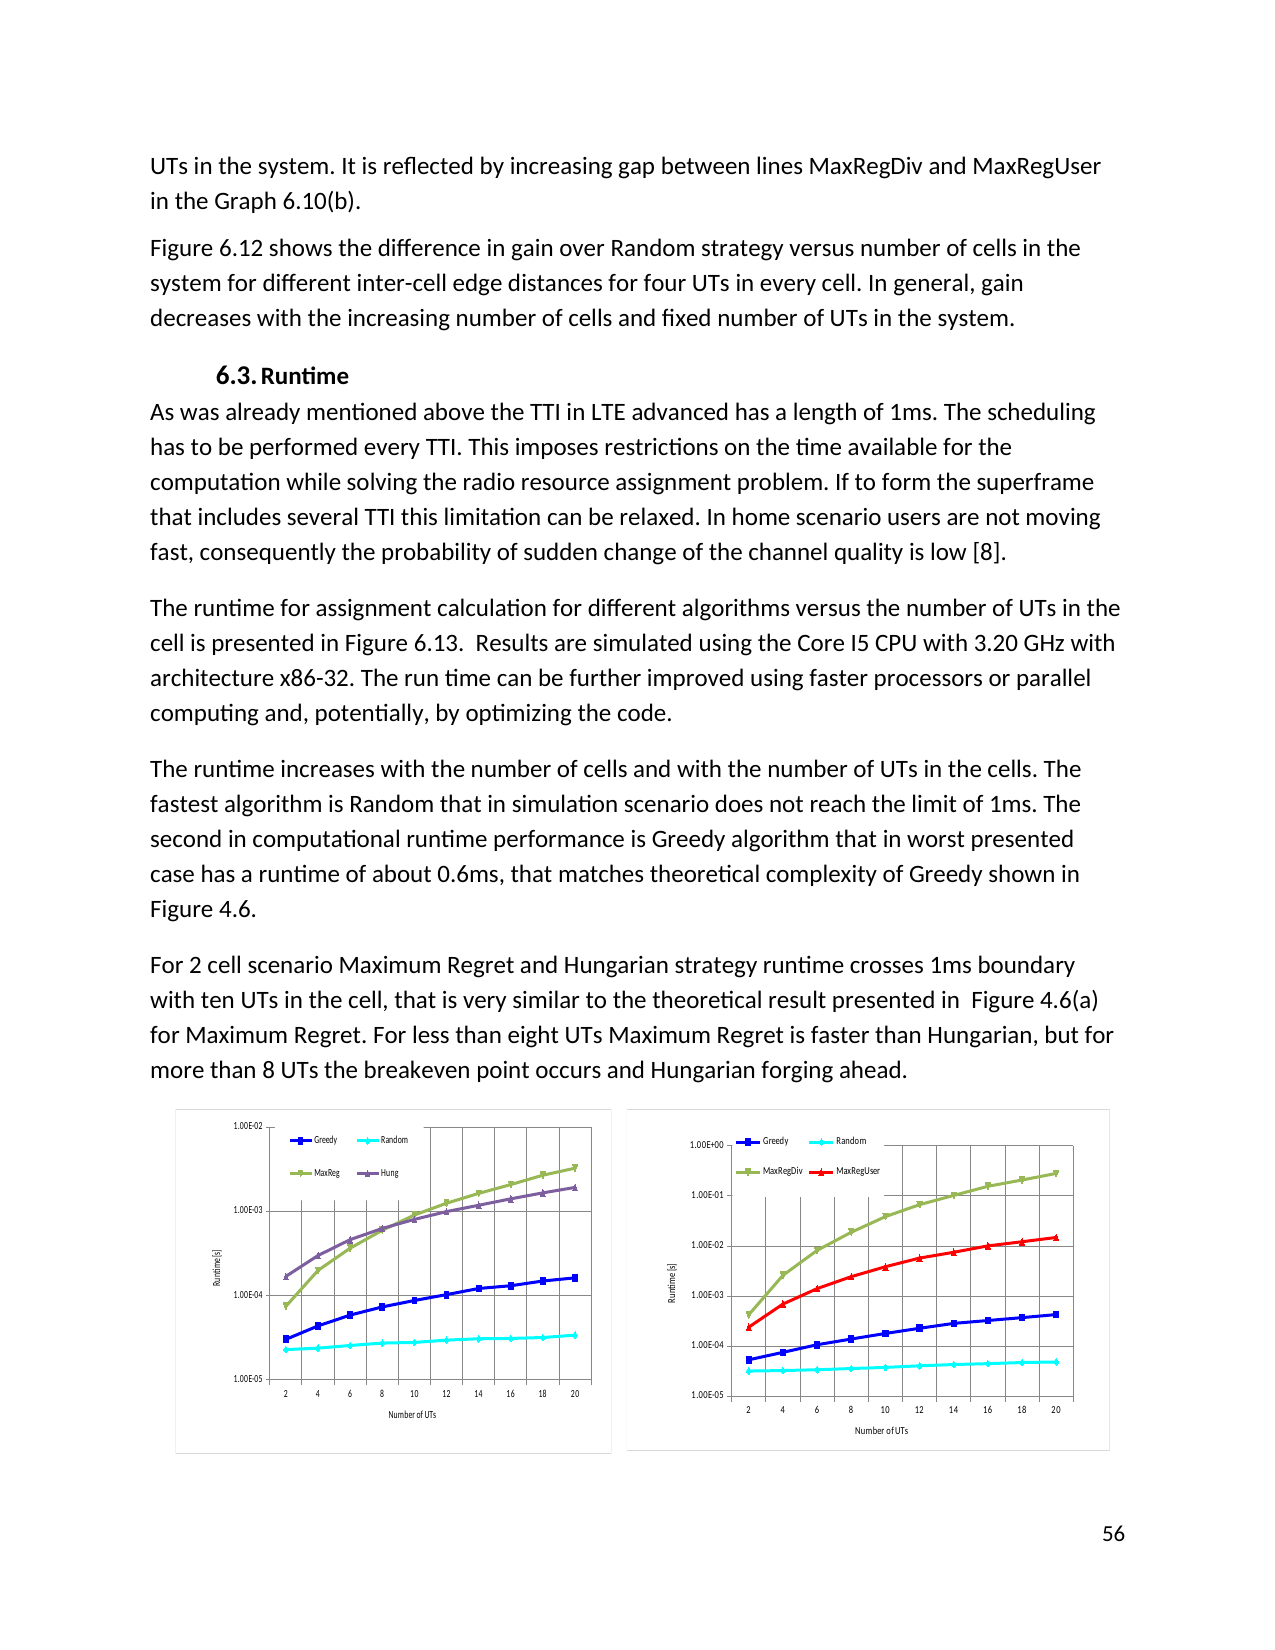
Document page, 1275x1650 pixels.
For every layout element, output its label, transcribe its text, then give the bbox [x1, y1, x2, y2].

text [150, 150, 1125, 216]
text For 2 cell scenario Maximum Regret and Hungarian strategy runtime crosses 1ms boundary with ten UTs in the cell, that is very similar to the theoretical result presented in Figure 4.6(a) for Maximum Regret. For less than eight UTs Maximum Regret is faster than Hungarian, but for more than 8 UTs the breakeven point occurs and Hungarian forging ahead. [150, 949, 1125, 1084]
text The runtime increases with the number of cells and with the number of UTs in the cells. The fastest algorithm is Random that in simulation scenario does not reach the limit of 1ms. The second in computational runtime performance is Greedy algorithm that in worst presented case has a runtime of about 0.6ms, that matches theoretical complexity of Greedy shown in Figure 4.6. [150, 753, 1125, 923]
text As was already mentioned above the TTI in LTE advanced has a length of 1ms. The scheduling has to be performed every TTI. This imposes restrictions on the time available for the computation while solving the radio resource assignment problem. If to form the superframe that includes several TTI this limitation can be relaxed. In home scenario users are not moving fast, consequently the probability of sudden change of the channel quality is low [8]. [150, 396, 1125, 567]
text Figure 6.12 shows the difference in gain over Random strategy versus number of cells in the system for different inter-cell edge distances for four UTs in every cell. In general, gain decreases with the increasing number of cells and fixed number of UTs in the system. [150, 232, 1125, 333]
text The runtime for assignment calculation for different algorithms versus the number of UTs in the cell is presented in Figure 6.13. Results are simulated using the Core I5 CPU with 3.20 GHz with architecture x86-32. The run time can be further improved using faster processors or parallel computing and, potentially, by optimizing the code. [150, 592, 1125, 728]
list Runtime [216, 358, 1125, 391]
